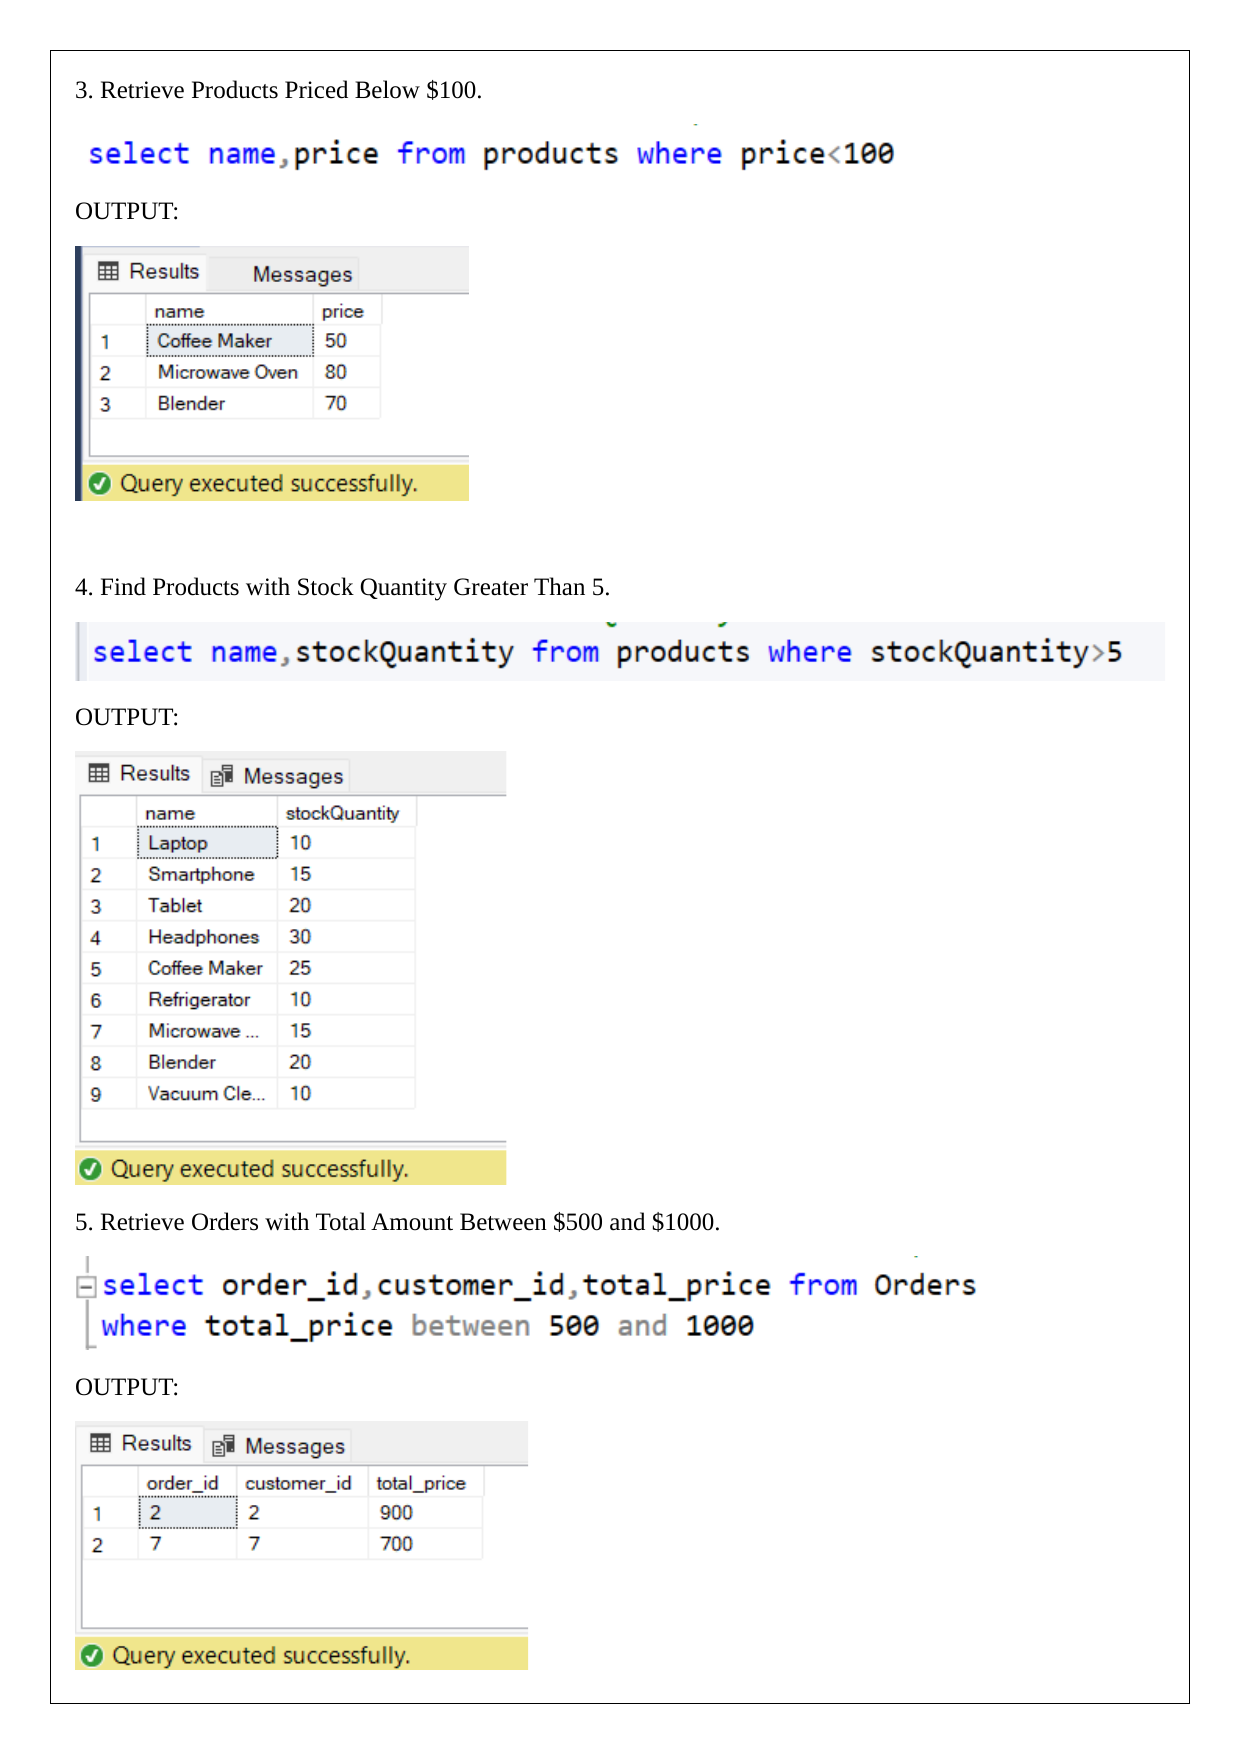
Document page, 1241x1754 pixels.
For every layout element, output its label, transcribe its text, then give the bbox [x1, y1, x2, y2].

text 5. Retrieve Orders with Total Amount Between $500 and $1000. [75, 1207, 1165, 1235]
text 3. Retrieve Products Priced Below $100. [75, 75, 1165, 104]
text OUTPUT: [75, 702, 1165, 731]
picture [75, 124, 955, 175]
text OUTPUT: [75, 196, 1165, 225]
picture [75, 622, 1166, 681]
text 4. Find Products with Stock Quantity Greater Than 5. [75, 572, 1165, 601]
picture [75, 751, 507, 1185]
picture [75, 246, 469, 501]
picture [75, 1256, 1060, 1350]
picture [75, 1421, 529, 1670]
text OUTPUT: [75, 1372, 1165, 1401]
